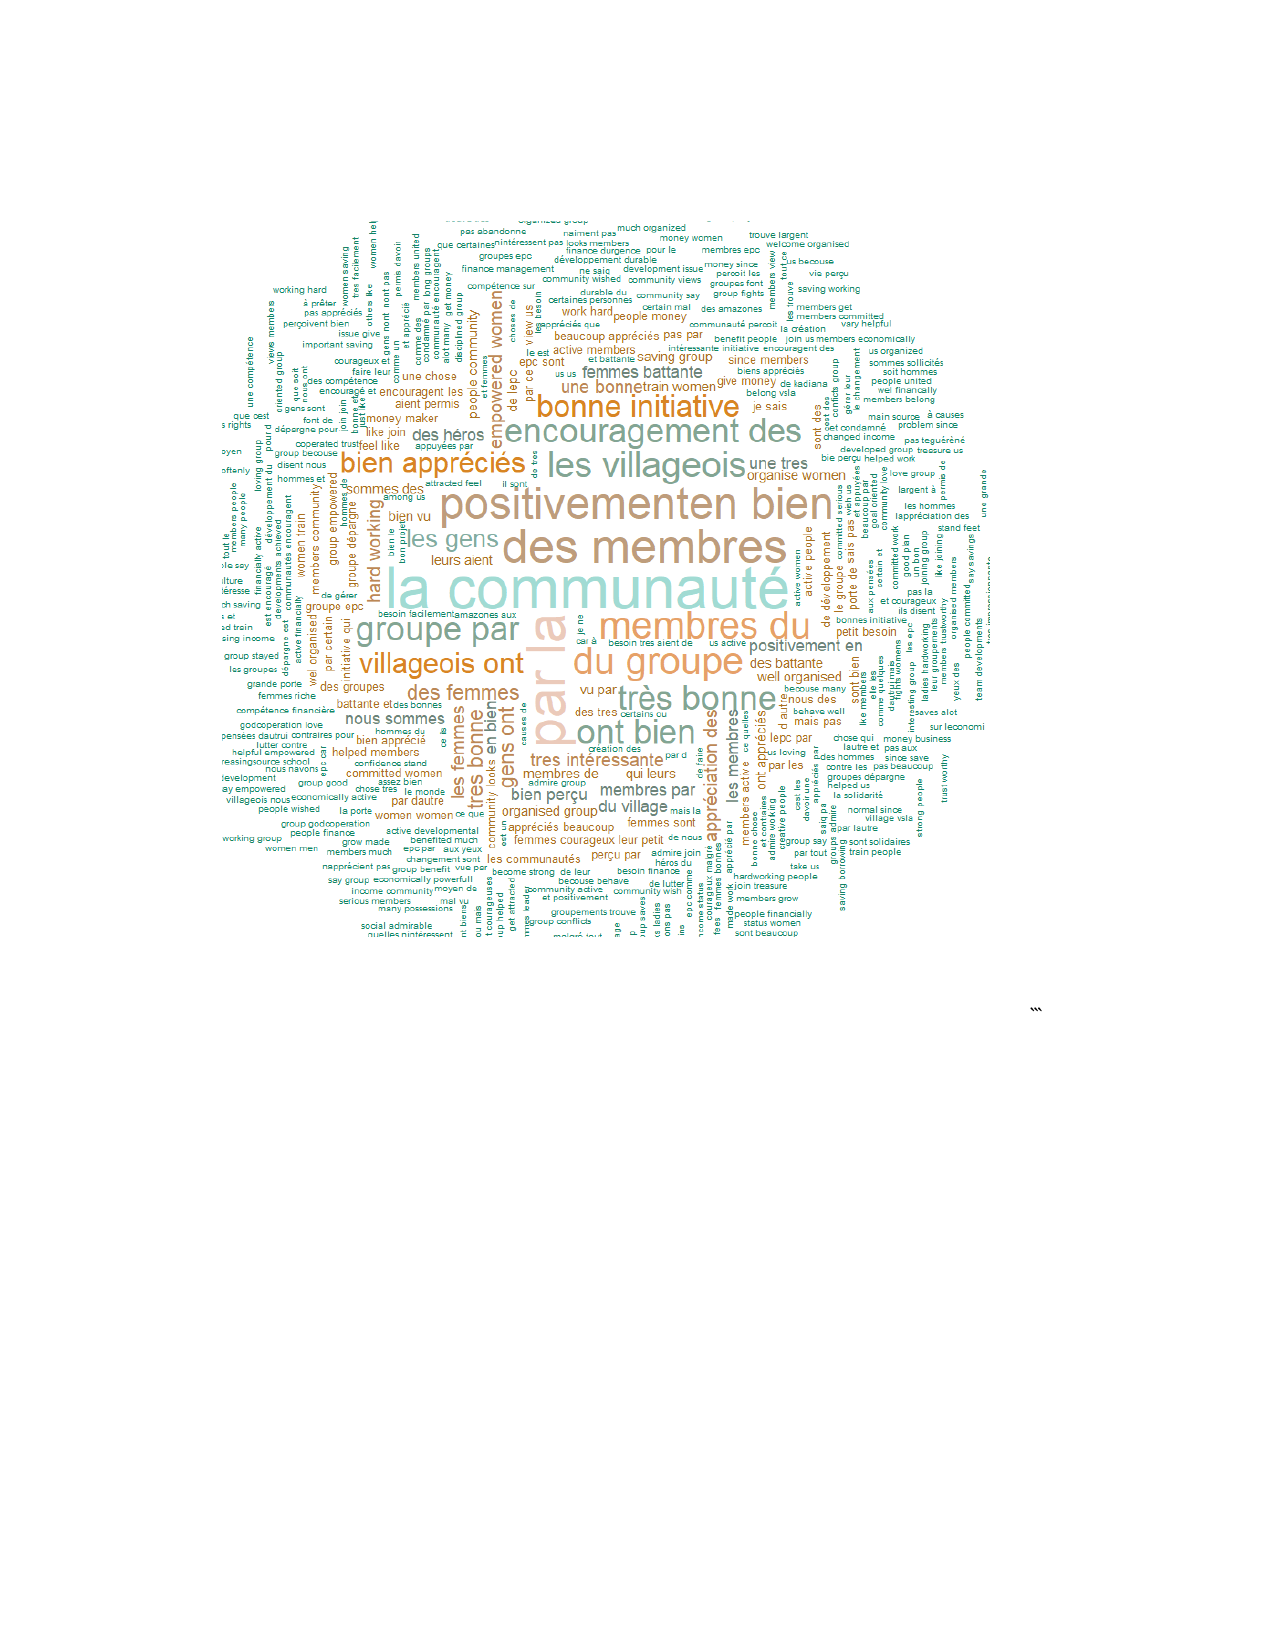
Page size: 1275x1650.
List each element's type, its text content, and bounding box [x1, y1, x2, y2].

picture [150, 150, 1025, 1025]
